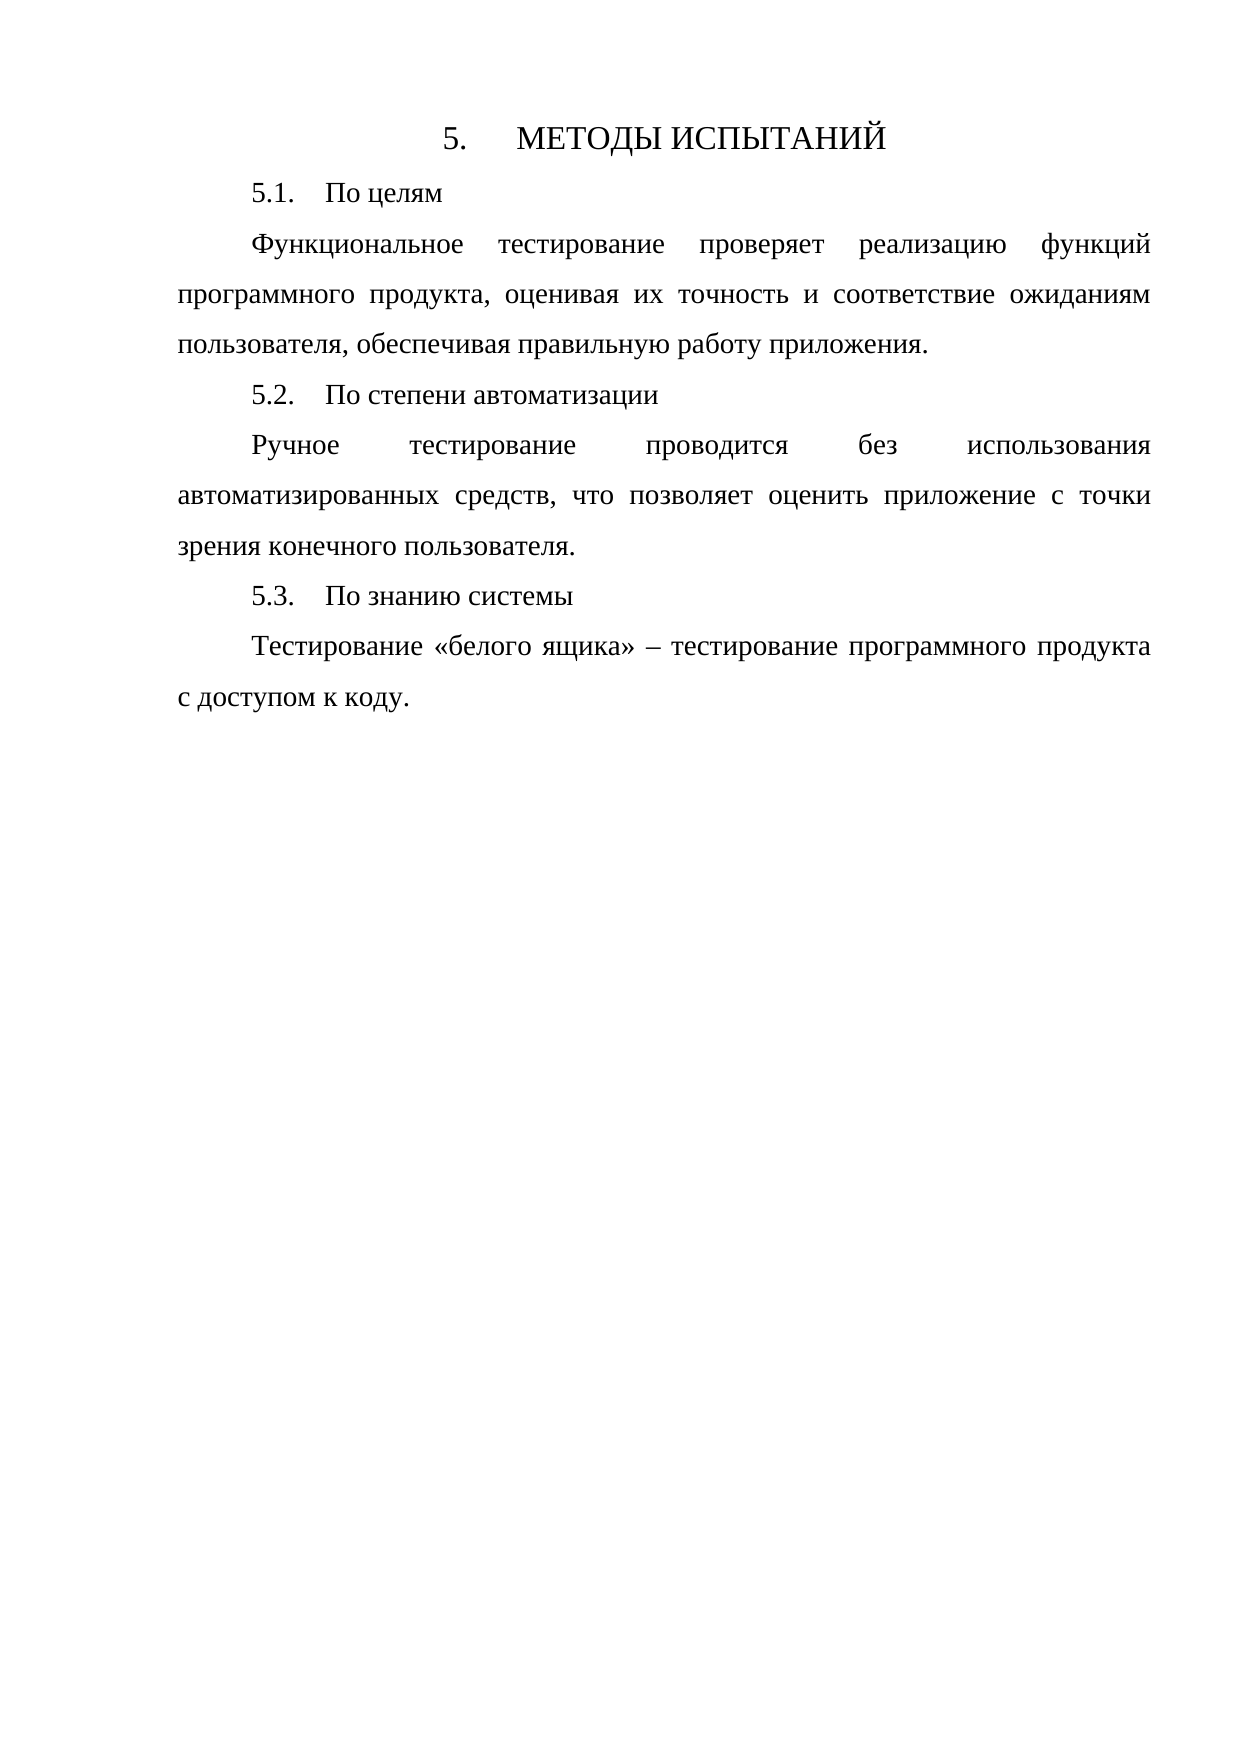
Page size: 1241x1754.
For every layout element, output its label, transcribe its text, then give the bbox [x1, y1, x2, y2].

text Функциональное тестирование проверяет реализацию функций программного продукта, оценивая их точность и соответствие ожиданиям пользователя, обеспечивая правильную работу приложения. [177, 226, 1152, 360]
text Тестирование «белого ящика» – тестирование программного продукта с доступом к коду. [177, 628, 1152, 712]
subtitle По степени автоматизации [177, 377, 1152, 410]
subtitle По целям [177, 176, 1152, 209]
subtitle По знанию системы [177, 578, 1152, 612]
subtitle МЕТОДЫ ИСПЫТАНИЙ [177, 118, 1152, 156]
text Ручное тестирование проводится без использования автоматизированных средств, что позволяет оценить приложение с точки зрения конечного пользователя. [177, 427, 1152, 561]
